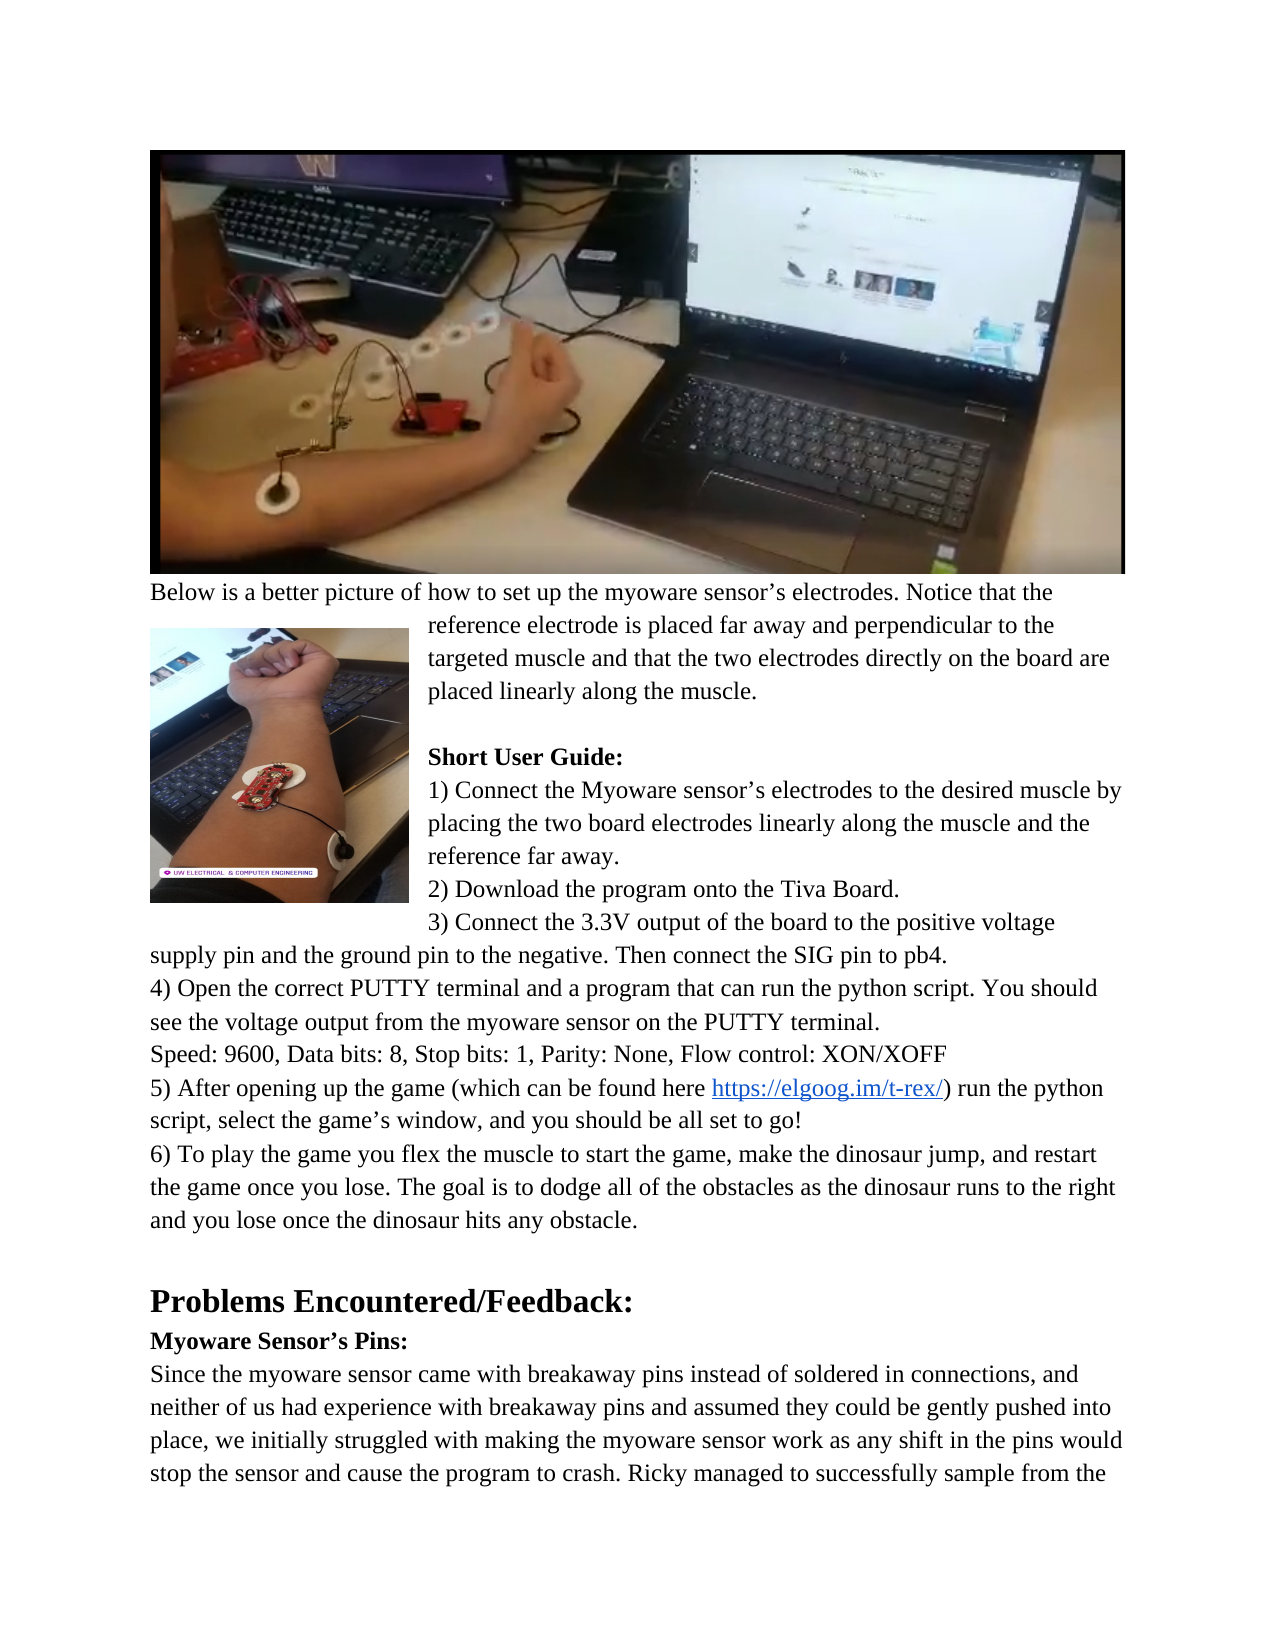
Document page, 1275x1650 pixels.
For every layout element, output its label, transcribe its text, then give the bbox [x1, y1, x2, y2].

text 2) Download the program onto the Tiva Board. [409, 874, 1125, 903]
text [150, 1359, 1125, 1487]
text Short User Guide: [409, 742, 1125, 771]
text 1) Connect the Myoware sensor’s electrodes to the desired muscle by placing the two board electrodes linearly along the muscle and the reference far away. [409, 775, 1125, 870]
text 5) After opening up the game (which can be found here https://elgoog.im/t-rex/) run the python script, select the game’s window, and you should be all set to go! [150, 1073, 1125, 1134]
text Problems Encountered/Feedback: [150, 1282, 1125, 1320]
text Myoware Sensor’s Pins: [150, 1326, 1125, 1354]
text 3) Connect the 3.3V output of the board to the positive voltage supply pin and the ground pin to the negative. Then connect the SIG pin to pb4. [150, 907, 1125, 969]
text Below is a better picture of how to set up the myoware sensor’s electrodes. Notice that the reference electrode is placed far away and perpendicular to the targeted muscle and that the two electrodes directly on the board are placed linearly along the muscle. [150, 577, 1125, 705]
picture [150, 628, 409, 903]
picture [150, 150, 1125, 574]
text Speed: 9600, Data bits: 8, Stop bits: 1, Parity: None, Flow control: XON/XOFF [150, 1039, 1125, 1068]
text 4) Open the correct PUTTY terminal and a program that can run the python script. You should see the voltage output from the myoware sensor on the PUTTY terminal. [150, 973, 1125, 1035]
text 6) To play the game you flex the muscle to start the game, make the dinosaur jump, and restart the game once you lose. The goal is to dodge all of the obstacles as the dinosaur runs to the right and you lose once the dinosaur hits any obstacle. [150, 1139, 1125, 1233]
